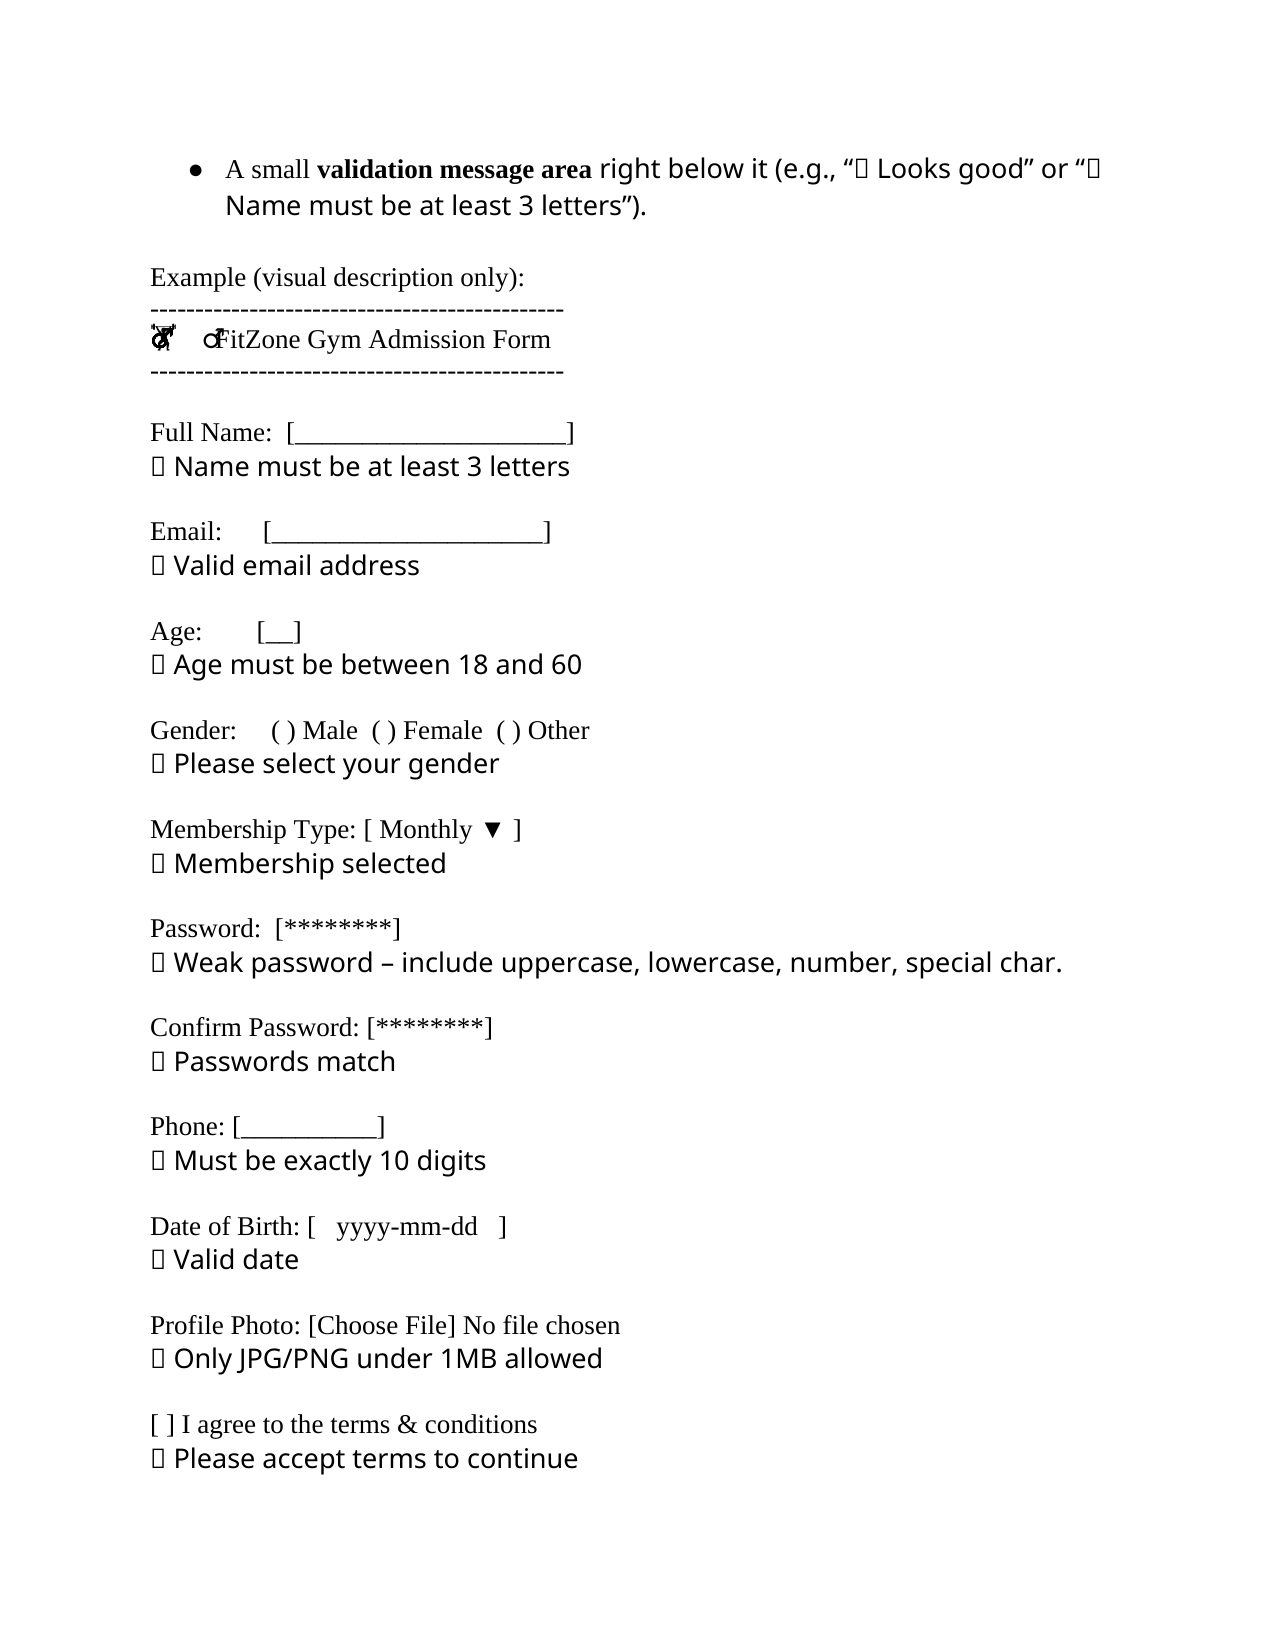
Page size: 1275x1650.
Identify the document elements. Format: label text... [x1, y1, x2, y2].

text Membership Type: [ Monthly ▼ ] [150, 813, 1125, 844]
text ---------------------------------------------- [150, 354, 1125, 385]
text Gender: ( ) Male ( ) Female ( ) Other [150, 714, 1125, 745]
text Phone: [__________] [150, 1111, 1125, 1142]
text 🏋️‍♂️ FitZone Gym Admission Form [150, 323, 1125, 354]
text Example (visual description only): [150, 261, 1125, 292]
text Full Name: [____________________] [150, 416, 1125, 447]
text Confirm Password: [********] [150, 1011, 1125, 1042]
text Profile Photo: [Choose File] No file chosen [150, 1309, 1125, 1340]
text [ ] I agree to the terms & conditions [150, 1408, 1125, 1439]
text Email: [____________________] [150, 516, 1125, 547]
list A small validation message area [187, 150, 1125, 261]
text ---------------------------------------------- [150, 292, 1125, 323]
text Age: [__] [150, 615, 1125, 646]
text Date of Birth: [ yyyy-mm-dd ] [150, 1210, 1125, 1241]
text Password: [********] [150, 912, 1125, 943]
